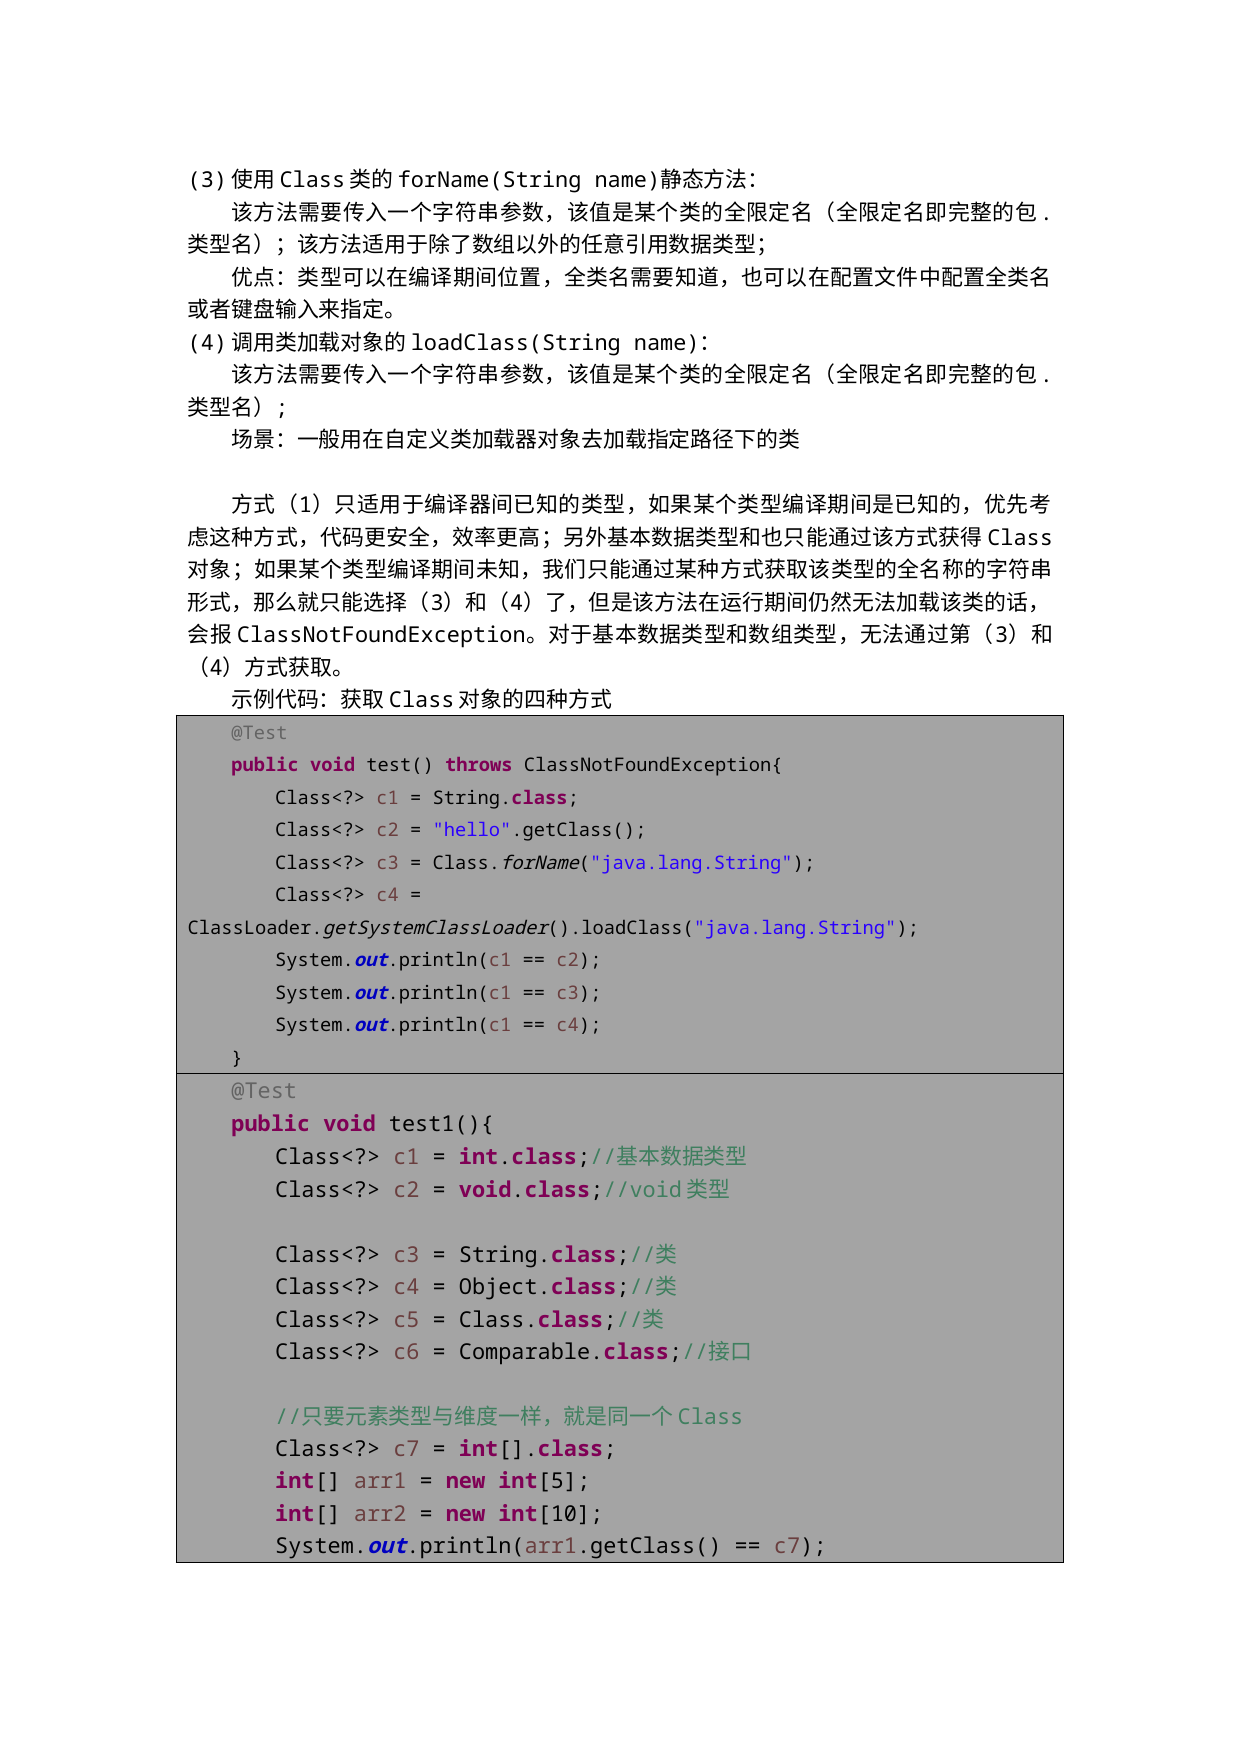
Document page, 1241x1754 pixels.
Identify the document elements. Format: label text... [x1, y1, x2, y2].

list 调用类加载对象的loadClass(String name)： [187, 324, 1053, 357]
list 优点：类型可以在编译期间位置，全类名需要知道，也可以在配置文件中配置全类名或者键盘输入来指定。 [187, 259, 1053, 324]
list 方式（1）只适用于编译器间已知的类型，如果某个类型编译期间是已知的，优先考虑这种方式，代码更安全，效率更高；另外基本数据类型和也只能通过该方式获得Class对象；如果某个类型编译期间未知，我们只能通过某种方式获取该类型的全名称的字符串形式，那么就只能选择（3）和（4）了，但是该方法在运行期间仍然无法加载该类的话，会报ClassNotFoundException。对于基本数据类型和数组类型，无法通过第（3）和（4）方式获取。 [187, 487, 1053, 682]
list 场景：一般用在自定义类加载器对象去加载指定路径下的类 [187, 422, 1053, 454]
list 示例代码：获取Class对象的四种方式 [187, 682, 1053, 714]
list 使用Class类的forName(String name)静态方法： [187, 162, 1053, 194]
list 该方法需要传入一个字符串参数，该值是某个类的全限定名（全限定名即完整的包.类型名）；该方法适用于除了数组以外的任意引用数据类型； [187, 194, 1053, 259]
list 该方法需要传入一个字符串参数，该值是某个类的全限定名（全限定名即完整的包.类型名）; [187, 357, 1053, 422]
table_header @Test public void test() throws ClassNotFoundException{ Class<?> c1 = String.class; Class<?> c2 = "hello".getClass(); Class<?> c3 = Class.forName("java.lang.String"); Class<?> c4 = ClassLoader.getSystemClassLoader().loadClass("java.lang.String"); System.out.println(c1 == c2); System.out.println(c1 == c3); System.out.println(c1 == c4); } [177, 716, 1063, 1073]
